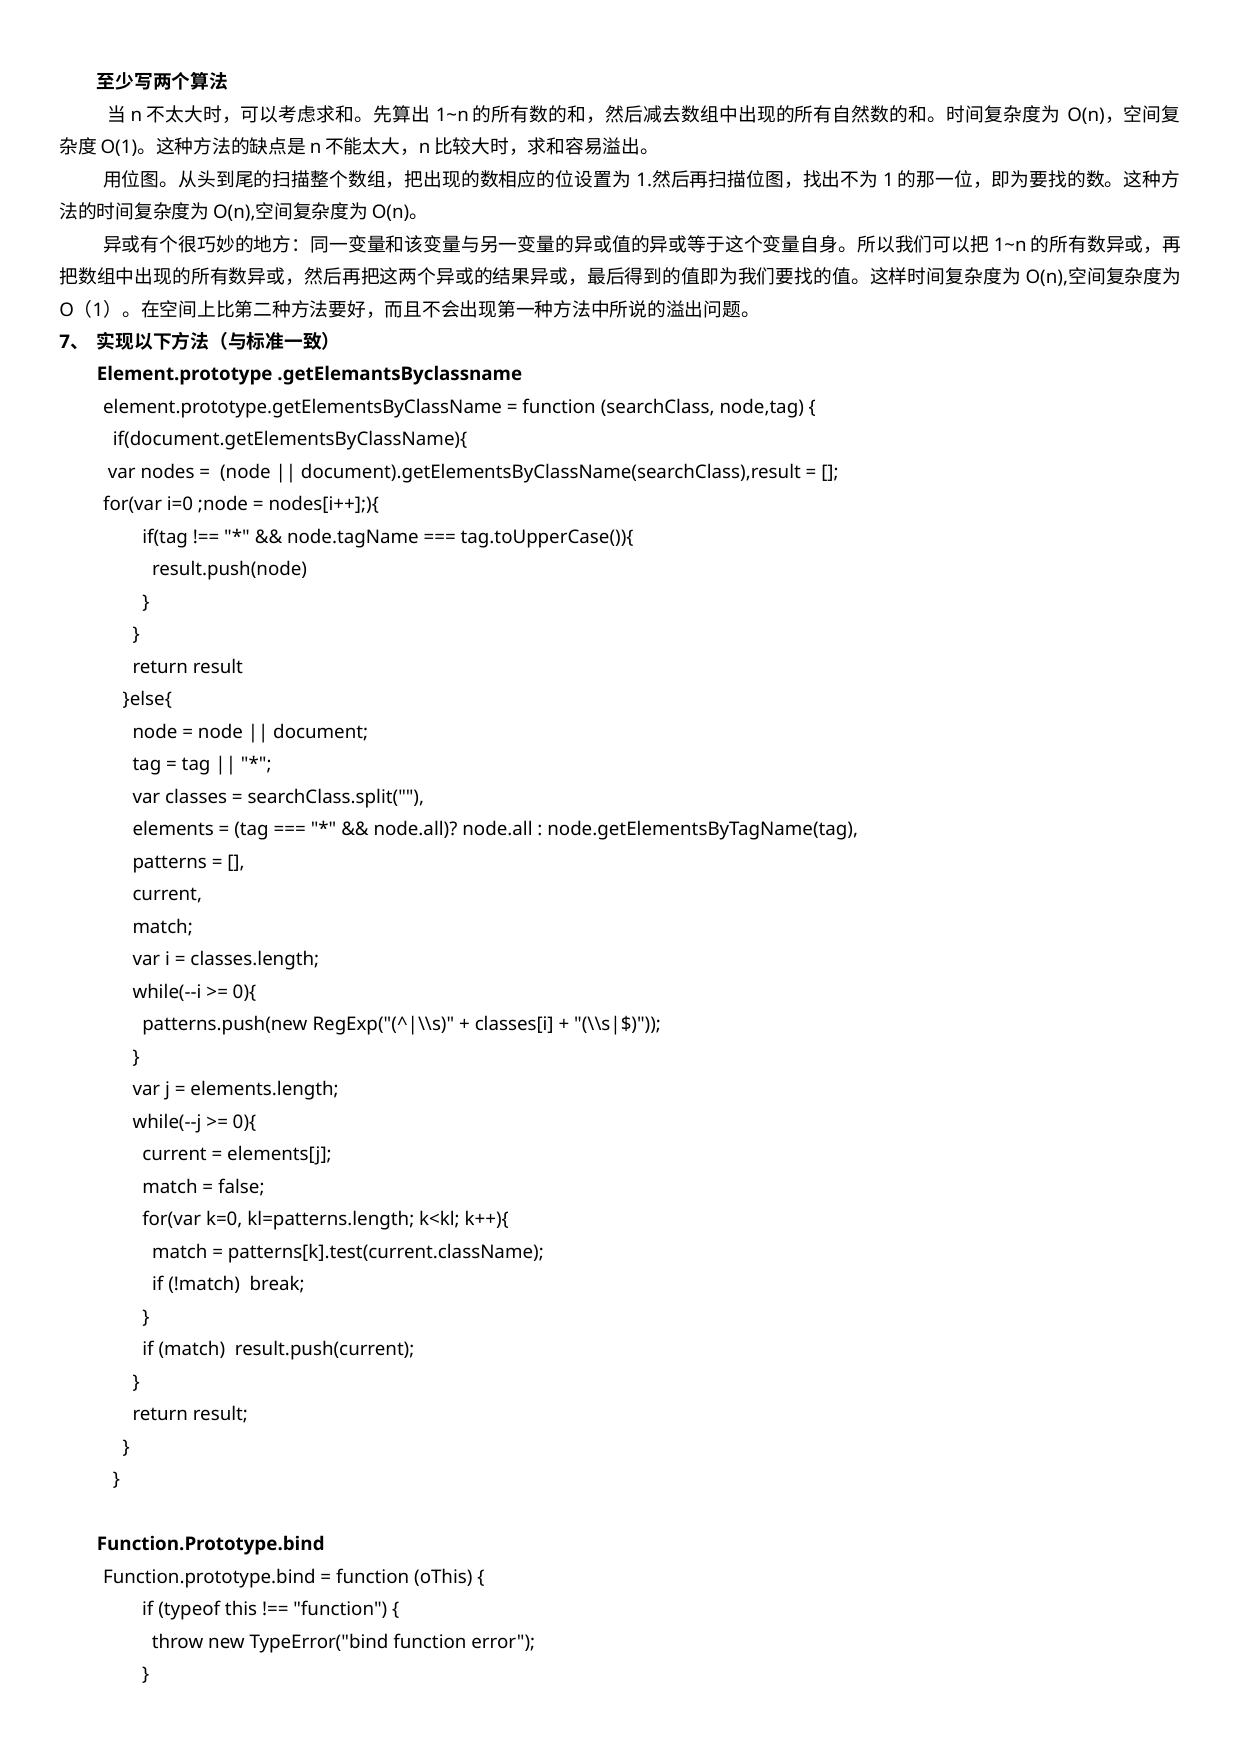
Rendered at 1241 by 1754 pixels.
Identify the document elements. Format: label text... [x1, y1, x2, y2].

text while(--j >= 0){ [59, 1104, 1181, 1137]
text } [59, 1364, 1181, 1397]
text return result [59, 649, 1181, 682]
text } [59, 1429, 1181, 1462]
text patterns = [], [59, 844, 1181, 877]
text } [59, 584, 1181, 617]
text if(tag !== "*" && node.tagName === tag.toUpperCase()){ [59, 519, 1181, 552]
text Element.prototype .getElemantsByclassname [97, 357, 1181, 389]
text for(var i=0 ;node = nodes[i++];){ [59, 487, 1181, 519]
text Function.Prototype.bind [59, 1527, 1181, 1559]
text if (match) result.push(current); [59, 1332, 1181, 1364]
text 异或有个很巧妙的地方：同一变量和该变量与另一变量的异或值的异或等于这个变量自身。所以我们可以把1~n的所有数异或，再把数组中出现的所有数异或，然后再把这两个异或的结果异或，最后得到的值即为我们要找的值。这样时间复杂度为O(n),空间复杂度为O（1）。在空间上比第二种方法要好，而且不会出现第一种方法中所说的溢出问题。 [59, 227, 1181, 324]
text for(var k=0, kl=patterns.length; k<kl; k++){ [59, 1202, 1181, 1234]
text if (typeof this !== "function") { [59, 1592, 1181, 1624]
text match = patterns[k].test(current.className); [59, 1234, 1181, 1267]
text throw new TypeError("bind function error"); [59, 1624, 1181, 1657]
text Function.prototype.bind = function (oThis) { [59, 1559, 1181, 1592]
text var i = classes.length; [59, 942, 1181, 974]
text tag = tag || "*"; [59, 747, 1181, 779]
text }else{ [59, 682, 1181, 714]
text } [59, 617, 1181, 649]
text var nodes = (node || document).getElementsByClassName(searchClass),result = []; [59, 454, 1181, 487]
text } [59, 1299, 1181, 1332]
text } [59, 1657, 1181, 1689]
text node = node || document; [59, 714, 1181, 747]
text if (!match) break; [59, 1267, 1181, 1299]
text element.prototype.getElementsByClassName = function (searchClass, node,tag) { [59, 389, 1181, 422]
text result.push(node) [59, 552, 1181, 584]
text var j = elements.length; [59, 1072, 1181, 1104]
text 当n不太大时，可以考虑求和。先算出1~n的所有数的和，然后减去数组中出现的所有自然数的和。时间复杂度为O(n)，空间复杂度O(1)。这种方法的缺点是n不能太大，n比较大时，求和容易溢出。 [59, 97, 1181, 162]
text current = elements[j]; [59, 1137, 1181, 1169]
text 用位图。从头到尾的扫描整个数组，把出现的数相应的位设置为1.然后再扫描位图，找出不为1的那一位，即为要找的数。这种方法的时间复杂度为O(n),空间复杂度为O(n)。 [59, 162, 1181, 227]
list 实现以下方法（与标准一致） [59, 324, 1181, 357]
text } [59, 1039, 1181, 1072]
text while(--i >= 0){ [59, 974, 1181, 1007]
text patterns.push(new RegExp("(^|\\s)" + classes[i] + "(\\s|$)")); [59, 1007, 1181, 1039]
text return result; [59, 1397, 1181, 1429]
text current, [59, 877, 1181, 909]
text elements = (tag === "*" && node.all)? node.all : node.getElementsByTagName(tag), [59, 812, 1181, 844]
text match; [59, 909, 1181, 942]
text } [59, 1462, 1181, 1494]
text if(document.getElementsByClassName){ [59, 422, 1181, 454]
text var classes = searchClass.split(""), [59, 779, 1181, 812]
text match = false; [59, 1169, 1181, 1202]
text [97, 64, 1181, 97]
